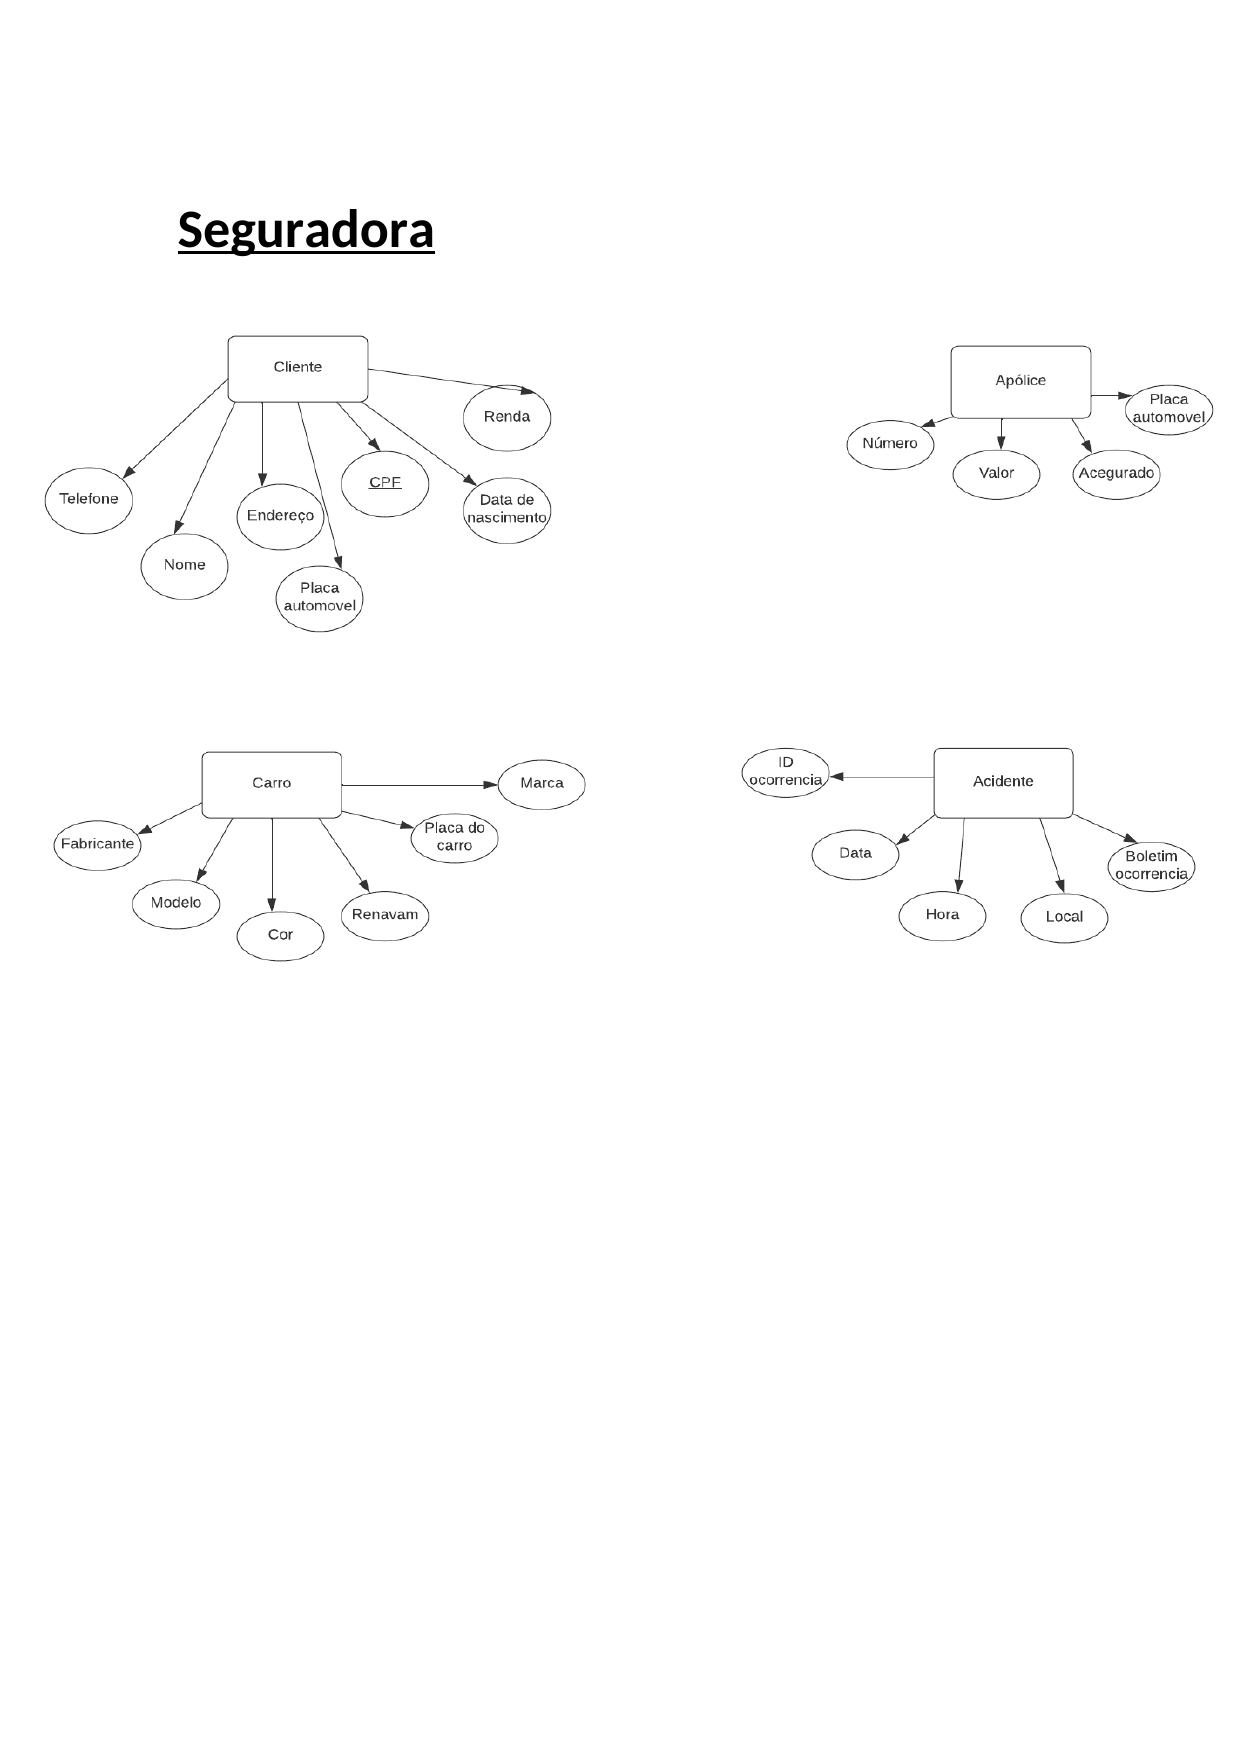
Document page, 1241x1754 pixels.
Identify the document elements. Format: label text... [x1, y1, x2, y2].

text Seguradora [177, 194, 1063, 261]
picture [25, 284, 1215, 1026]
